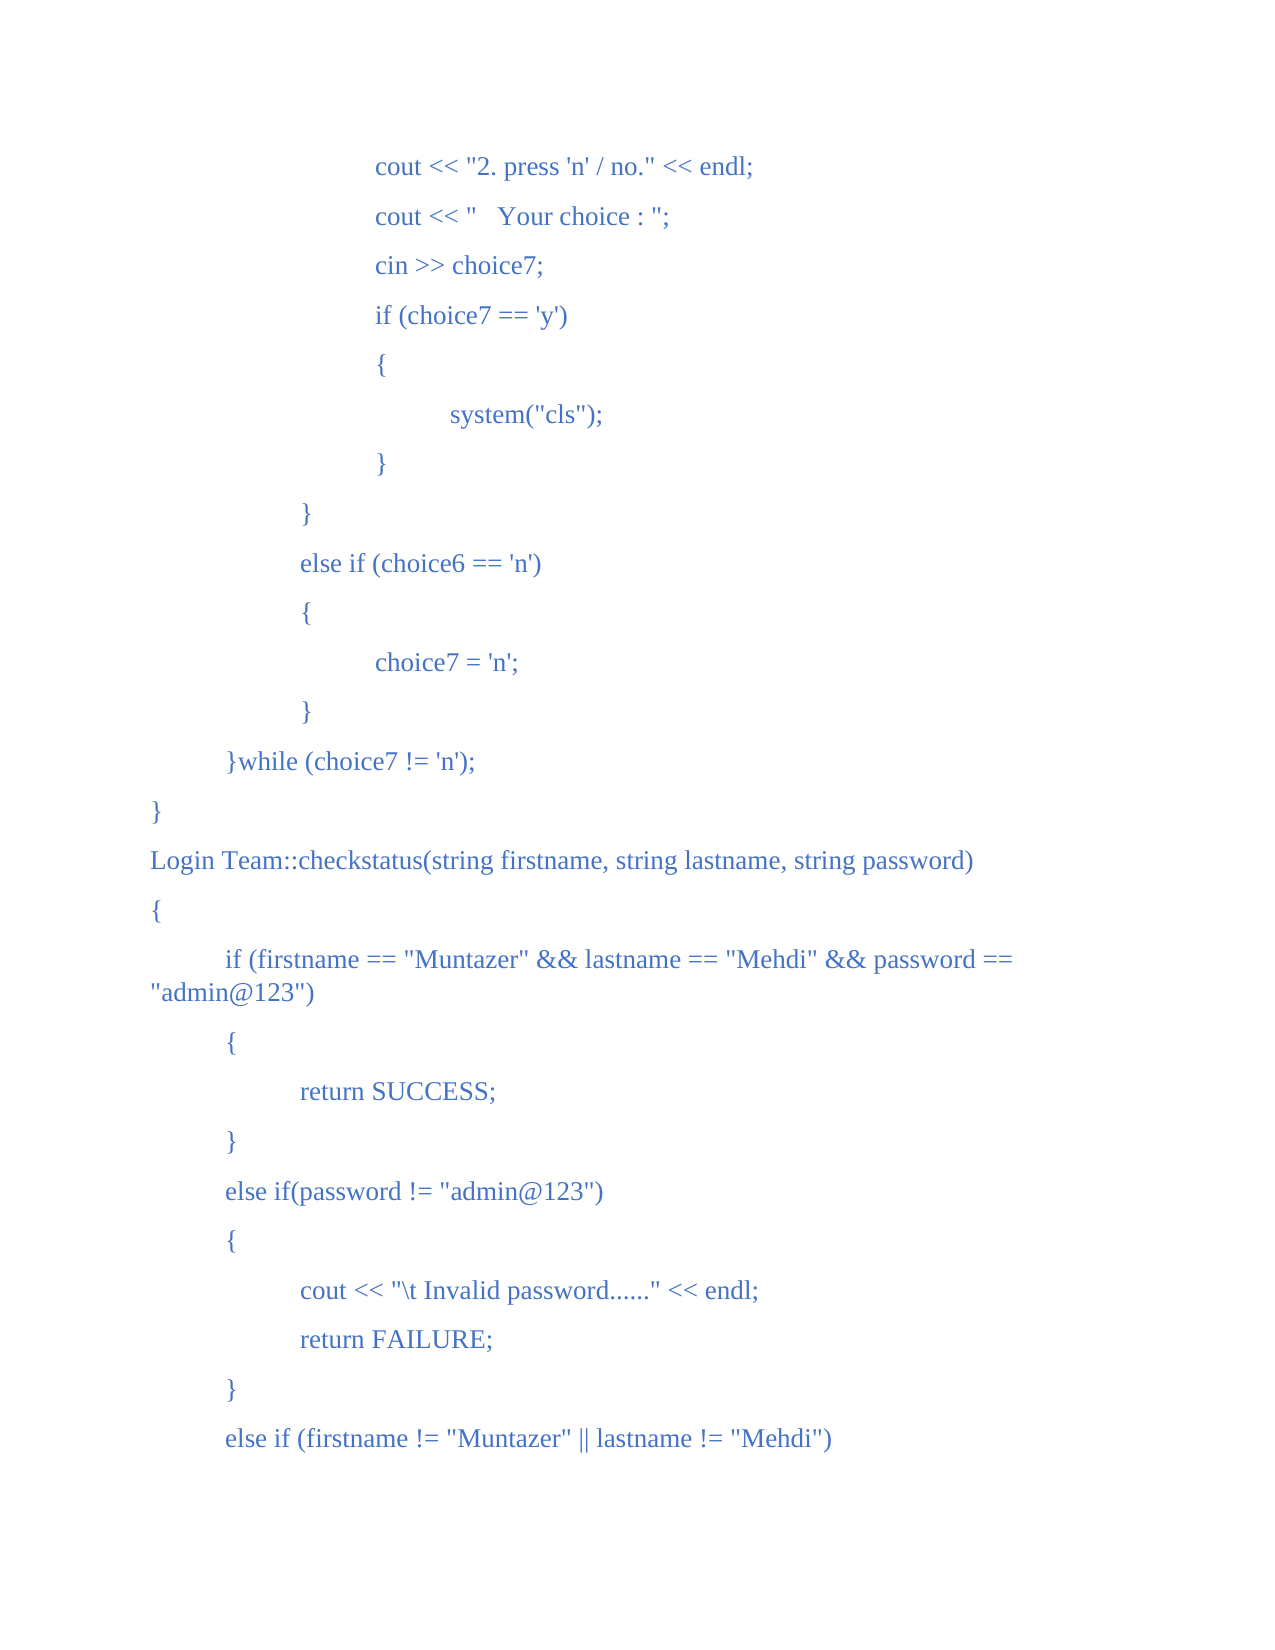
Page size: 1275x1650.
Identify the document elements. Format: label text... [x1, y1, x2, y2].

text } [150, 794, 1125, 826]
text cout << "\t Invalid password......" << endl; [150, 1274, 1125, 1305]
text system("cls"); [150, 398, 1125, 429]
text { [150, 894, 1125, 925]
text } [150, 1125, 1125, 1156]
text { [150, 1026, 1125, 1057]
text return SUCCESS; [150, 1075, 1125, 1107]
text } [150, 447, 1125, 479]
text return FAILURE; [150, 1323, 1125, 1354]
text if (firstname == "Muntazer" && lastname == "Mehdi" && password == "admin@123") [150, 943, 1125, 1007]
text { [150, 1224, 1125, 1255]
text { [150, 596, 1125, 627]
text if (choice7 == 'y') [150, 299, 1125, 330]
text cout << " Your choice : "; [150, 199, 1125, 231]
text else if (firstname != "Muntazer" || lastname != "Mehdi") [150, 1422, 1125, 1454]
text { [150, 348, 1125, 379]
text else if(password != "admin@123") [150, 1174, 1125, 1206]
text }while (choice7 != 'n'); [150, 745, 1125, 776]
text else if (choice6 == 'n') [150, 547, 1125, 578]
text Login Team::checkstatus(string firstname, string lastname, string password) [150, 844, 1125, 875]
text } [150, 497, 1125, 528]
text cout << "2. press 'n' / no." << endl; [150, 150, 1125, 181]
text } [150, 695, 1125, 727]
text } [150, 1373, 1125, 1404]
text cin >> choice7; [150, 249, 1125, 280]
text choice7 = 'n'; [150, 646, 1125, 677]
